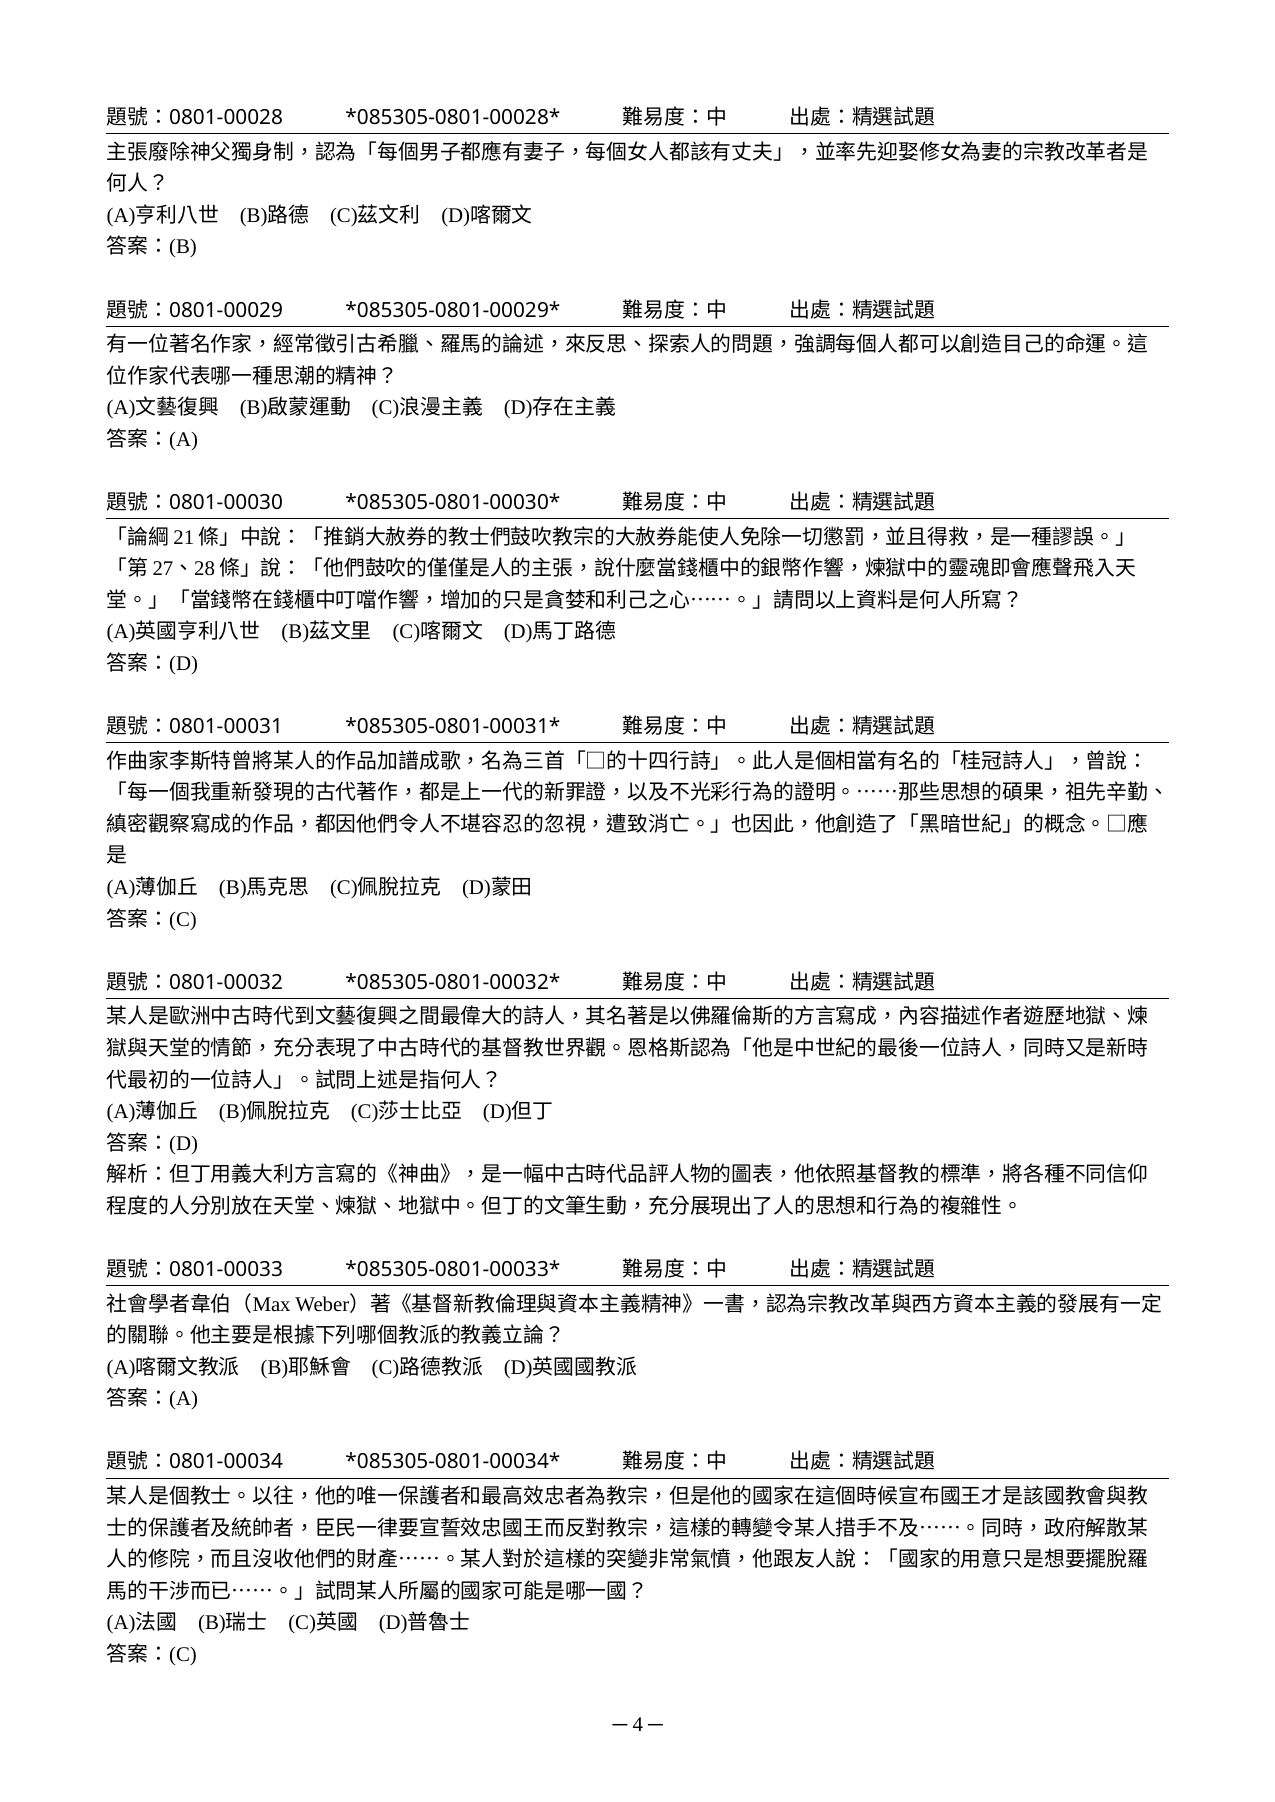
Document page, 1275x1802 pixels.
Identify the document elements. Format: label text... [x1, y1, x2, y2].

text 「論綱21條」中說：「推銷大赦券的教士們鼓吹教宗的大赦券能使人免除一切懲罰，並且得救，是一種謬誤。」「第27、28條」說：「他們鼓吹的僅僅是人的主張，說什麼當錢櫃中的銀幣作響，煉獄中的靈魂即會應聲飛入天堂。」「當錢幣在錢櫃中叮噹作響，增加的只是貪婪和利己之心……。」請問以上資料是何人所寫？ (A)英國亨利八世 (B)茲文里 (C)喀爾文 (D)馬丁路德 [106, 519, 1169, 646]
text 有一位著名作家，經常徵引古希臘、羅馬的論述，來反思、探索人的問題，強調每個人都可以創造目己的命運。這位作家代表哪一種思潮的精神？ (A)文藝復興 (B)啟蒙運動 (C)浪漫主義 (D)存在主義 [106, 327, 1169, 422]
text 答案：(D) [106, 646, 1169, 677]
text 題號：0801-00029 *085305-0801-00029* 難易度：中 出處：精選試題 [106, 292, 1169, 326]
text 題號：0801-00028 *085305-0801-00028* 難易度：中 出處：精選試題 [106, 100, 1169, 133]
text 答案：(D) [106, 1125, 1169, 1157]
text 主張廢除神父獨身制，認為「每個男子都應有妻子，每個女人都該有丈夫」，並率先迎娶修女為妻的宗教改革者是何人？ (A)亨利八世 (B)路德 (C)茲文利 (D)喀爾文 [106, 134, 1169, 229]
text 答案：(C) [106, 901, 1169, 933]
text 作曲家李斯特曾將某人的作品加譜成歌，名為三首「□的十四行詩」。此人是個相當有名的「桂冠詩人」，曾說：「每一個我重新發現的古代著作，都是上一代的新罪證，以及不光彩行為的證明。……那些思想的碩果，祖先辛勤、縝密觀察寫成的作品，都因他們令人不堪容忍的忽視，遭致消亡。」也因此，他創造了「黑暗世紀」的概念。□應是 (A)薄伽丘 (B)馬克思 (C)佩脫拉克 (D)蒙田 [106, 743, 1169, 901]
text 某人是個教士。以往，他的唯一保護者和最高效忠者為教宗，但是他的國家在這個時候宣布國王才是該國教會與教士的保護者及統帥者，臣民一律要宣誓效忠國王而反對教宗，這樣的轉變令某人措手不及……。同時，政府解散某人的修院，而且沒收他們的財產……。某人對於這樣的突變非常氣憤，他跟友人說：「國家的用意只是想要擺脫羅馬的干涉而已……。」試問某人所屬的國家可能是哪一國？ (A)法國 (B)瑞士 (C)英國 (D)普魯士 [106, 1479, 1169, 1637]
text 社會學者韋伯（Max Weber）著《基督新教倫理與資本主義精神》一書，認為宗教改革與西方資本主義的發展有一定的關聯。他主要是根據下列哪個教派的教義立論？ (A)喀爾文教派 (B)耶穌會 (C)路德教派 (D)英國國教派 [106, 1286, 1169, 1381]
text 答案：(B) [106, 229, 1169, 261]
text 題號：0801-00030 *085305-0801-00030* 難易度：中 出處：精選試題 [106, 485, 1169, 518]
text 題號：0801-00031 *085305-0801-00031* 難易度：中 出處：精選試題 [106, 709, 1169, 742]
text 答案：(A) [106, 1381, 1169, 1412]
text 某人是歐洲中古時代到文藝復興之間最偉大的詩人，其名著是以佛羅倫斯的方言寫成，內容描述作者遊歷地獄、煉獄與天堂的情節，充分表現了中古時代的基督教世界觀。恩格斯認為「他是中世紀的最後一位詩人，同時又是新時代最初的一位詩人」。試問上述是指何人？ (A)薄伽丘 (B)佩脫拉克 (C)莎士比亞 (D)但丁 [106, 999, 1169, 1125]
text 答案：(C) [106, 1637, 1169, 1668]
text 題號：0801-00034 *085305-0801-00034* 難易度：中 出處：精選試題 [106, 1444, 1169, 1478]
text 解析：但丁用義大利方言寫的《神曲》，是一幅中古時代品評人物的圖表，他依照基督教的標準，將各種不同信仰程度的人分別放在天堂、煉獄、地獄中。但丁的文筆生動，充分展現出了人的思想和行為的複雜性。 [106, 1157, 1169, 1220]
text 答案：(A) [106, 422, 1169, 453]
text 題號：0801-00032 *085305-0801-00032* 難易度：中 出處：精選試題 [106, 964, 1169, 998]
text 題號：0801-00033 *085305-0801-00033* 難易度：中 出處：精選試題 [106, 1252, 1169, 1285]
